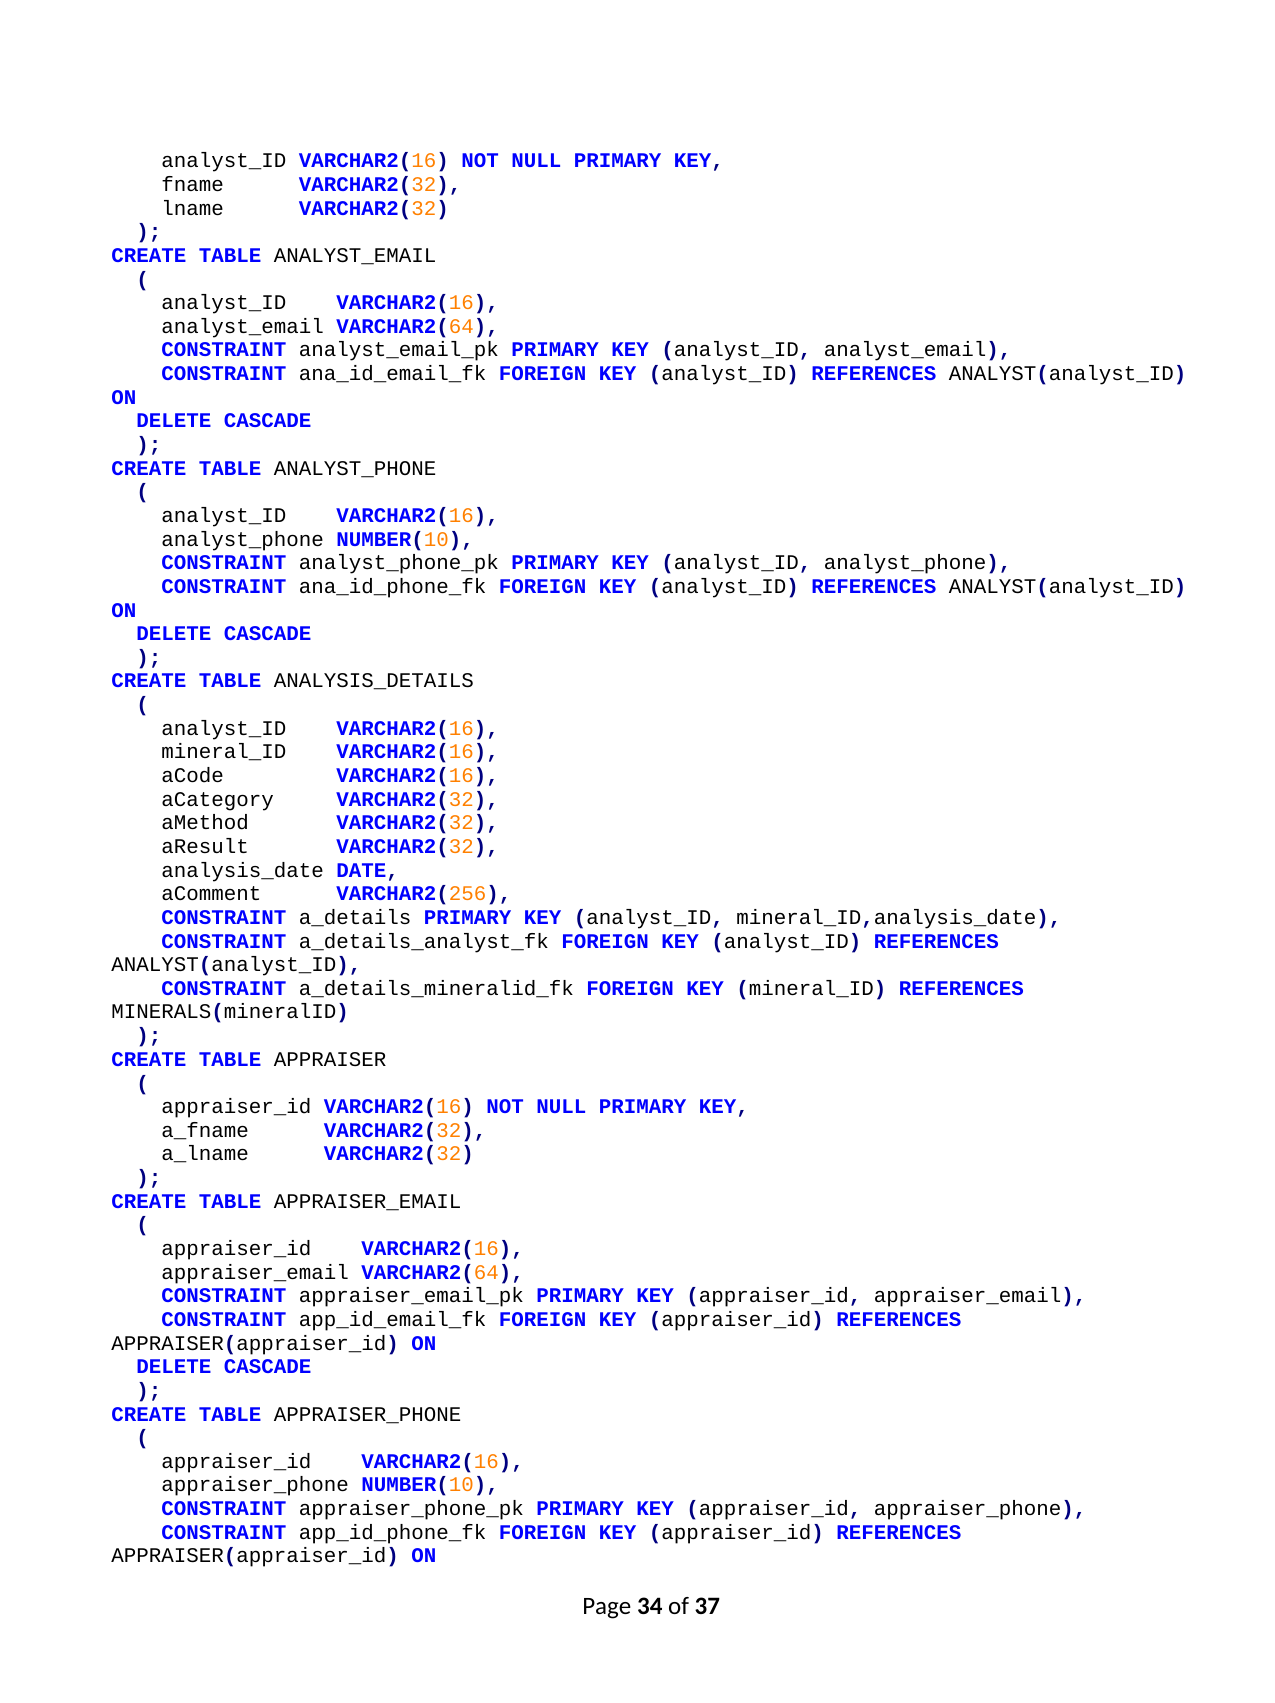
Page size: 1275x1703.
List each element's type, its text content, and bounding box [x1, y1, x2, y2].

text CONSTRAINT appraiser_phone_pk PRIMARY KEY (appraiser_id, appraiser_phone), [111, 1498, 1190, 1522]
text mineral_ID VARCHAR2(16), [111, 741, 1190, 765]
text appraiser_id VARCHAR2(16), [111, 1238, 1190, 1262]
text CONSTRAINT app_id_phone_fk FOREIGN KEY (appraiser_id) REFERENCES APPRAISER(appraiser_id) ON [111, 1522, 1190, 1569]
text ); [111, 1025, 1190, 1049]
text CONSTRAINT analyst_phone_pk PRIMARY KEY (analyst_ID, analyst_phone), [111, 552, 1190, 576]
text CONSTRAINT ana_id_phone_fk FOREIGN KEY (analyst_ID) REFERENCES ANALYST(analyst_ID) ON [111, 576, 1190, 623]
text ); [111, 1380, 1190, 1403]
text CREATE TABLE APPRAISER [111, 1049, 1190, 1072]
text aCode VARCHAR2(16), [111, 765, 1190, 789]
text ( [111, 1072, 1190, 1096]
text CONSTRAINT ana_id_email_fk FOREIGN KEY (analyst_ID) REFERENCES ANALYST(analyst_ID) ON [111, 363, 1190, 410]
text ( [111, 268, 1190, 292]
text analysis_date DATE, [111, 860, 1190, 883]
text DELETE CASCADE [111, 410, 1190, 434]
text analyst_ID VARCHAR2(16), [111, 718, 1190, 741]
text a_fname VARCHAR2(32), [111, 1120, 1190, 1143]
text CONSTRAINT a_details PRIMARY KEY (analyst_ID, mineral_ID,analysis_date), [111, 907, 1190, 931]
text ); [111, 647, 1190, 671]
text CREATE TABLE ANALYST_EMAIL [111, 245, 1190, 268]
text DELETE CASCADE [111, 1356, 1190, 1380]
text lname VARCHAR2(32) [111, 198, 1190, 221]
text CONSTRAINT app_id_email_fk FOREIGN KEY (appraiser_id) REFERENCES APPRAISER(appraiser_id) ON [111, 1309, 1190, 1356]
text analyst_ID VARCHAR2(16), [111, 292, 1190, 316]
text ( [111, 1214, 1190, 1238]
text ); [111, 434, 1190, 458]
text analyst_ID VARCHAR2(16) NOT NULL PRIMARY KEY, [111, 150, 1190, 174]
text a_lname VARCHAR2(32) [111, 1143, 1190, 1167]
text aCategory VARCHAR2(32), [111, 789, 1190, 812]
text aResult VARCHAR2(32), [111, 836, 1190, 860]
text ); [111, 221, 1190, 245]
text aMethod VARCHAR2(32), [111, 812, 1190, 836]
text CREATE TABLE APPRAISER_EMAIL [111, 1191, 1190, 1214]
text analyst_phone NUMBER(10), [111, 529, 1190, 552]
text aComment VARCHAR2(256), [111, 883, 1190, 907]
text CONSTRAINT a_details_analyst_fk FOREIGN KEY (analyst_ID) REFERENCES ANALYST(analyst_ID), [111, 931, 1190, 978]
text ( [111, 1427, 1190, 1451]
text analyst_ID VARCHAR2(16), [111, 505, 1190, 529]
text appraiser_phone NUMBER(10), [111, 1474, 1190, 1498]
text CREATE TABLE ANALYSIS_DETAILS [111, 671, 1190, 694]
text appraiser_id VARCHAR2(16) NOT NULL PRIMARY KEY, [111, 1096, 1190, 1120]
text appraiser_email VARCHAR2(64), [111, 1262, 1190, 1285]
text CONSTRAINT appraiser_email_pk PRIMARY KEY (appraiser_id, appraiser_email), [111, 1285, 1190, 1309]
text ( [111, 481, 1190, 505]
text ( [111, 694, 1190, 718]
text CREATE TABLE ANALYST_PHONE [111, 458, 1190, 481]
text ); [111, 1167, 1190, 1191]
text analyst_email VARCHAR2(64), [111, 316, 1190, 339]
text DELETE CASCADE [111, 623, 1190, 647]
text CREATE TABLE APPRAISER_PHONE [111, 1403, 1190, 1427]
text fname VARCHAR2(32), [111, 174, 1190, 198]
text CONSTRAINT a_details_mineralid_fk FOREIGN KEY (mineral_ID) REFERENCES MINERALS(mineralID) [111, 978, 1190, 1025]
text appraiser_id VARCHAR2(16), [111, 1451, 1190, 1474]
text CONSTRAINT analyst_email_pk PRIMARY KEY (analyst_ID, analyst_email), [111, 339, 1190, 363]
